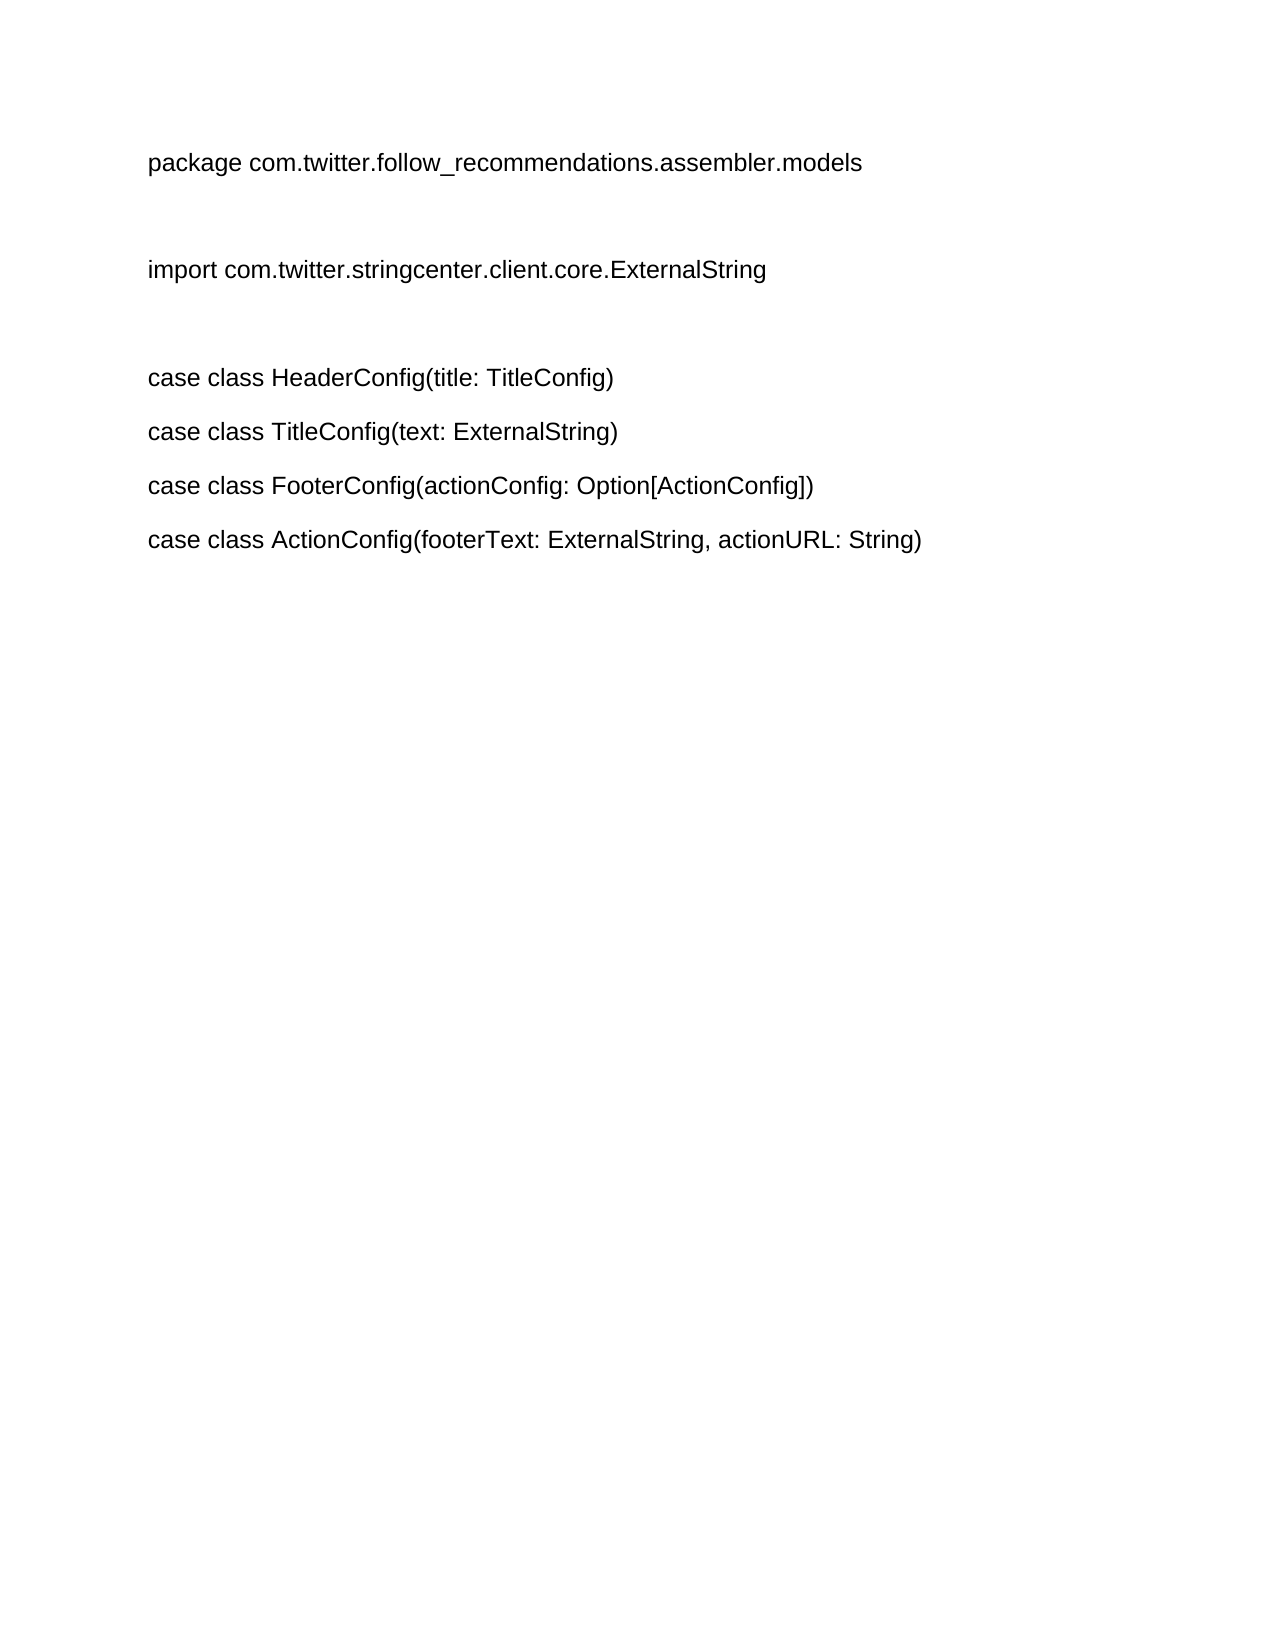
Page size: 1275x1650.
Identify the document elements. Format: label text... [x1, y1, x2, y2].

text case class TitleConfig(text: ExternalString) [148, 417, 1127, 446]
text package com.twitter.follow_recommendations.assembler.models [148, 148, 1127, 176]
text import com.twitter.stringcenter.client.core.ExternalString [148, 255, 1127, 284]
text case class FooterConfig(actionConfig: Option[ActionConfig]) [148, 471, 1127, 499]
text case class HeaderConfig(title: TitleConfig) [148, 363, 1127, 392]
text case class ActionConfig(footerText: ExternalString, actionURL: String) [148, 524, 1127, 553]
